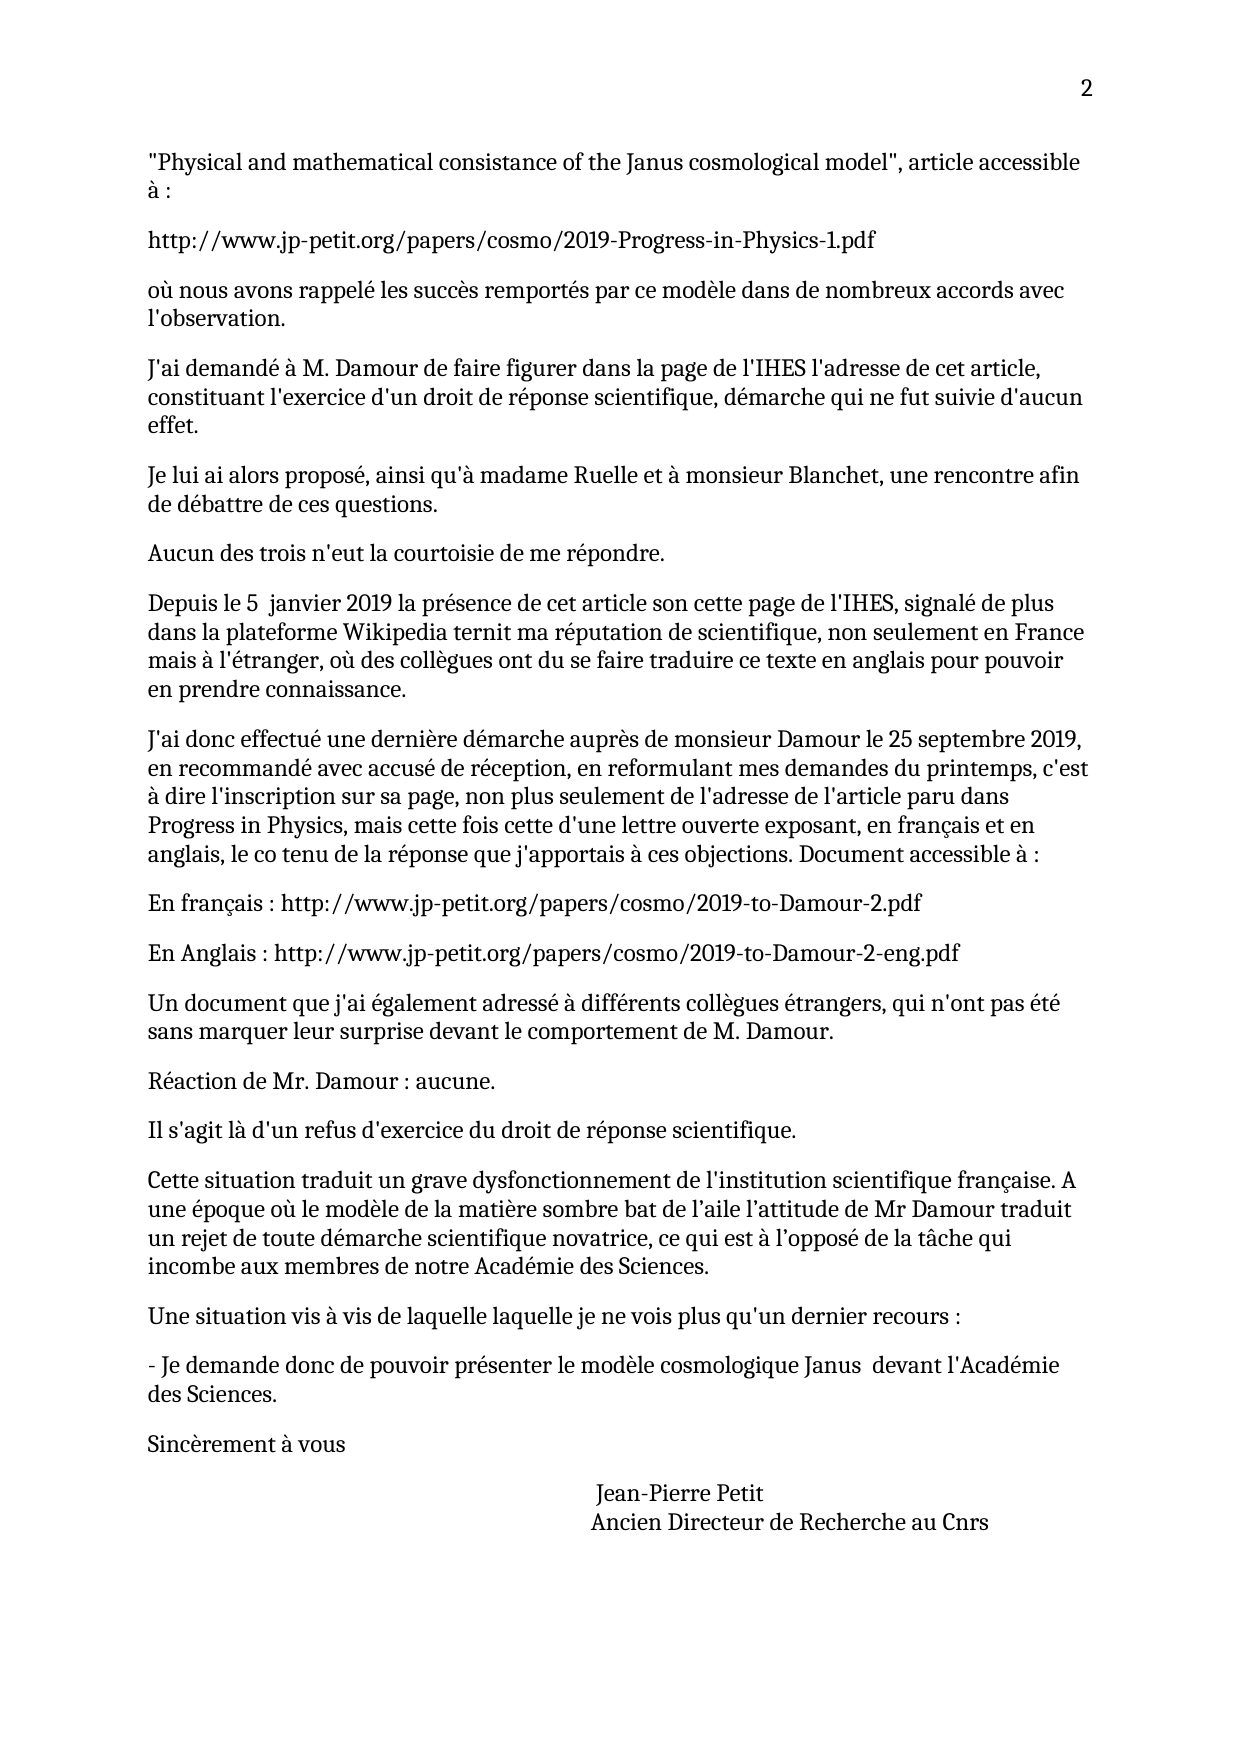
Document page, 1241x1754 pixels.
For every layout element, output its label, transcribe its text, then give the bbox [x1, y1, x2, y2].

text Une situation vis à vis de laquelle laquelle je ne vois plus qu'un dernier recours : [148, 1302, 1093, 1331]
text Aucun des trois n'eut la courtoisie de me répondre. [148, 539, 1093, 568]
text Depuis le 5 janvier 2019 la présence de cet article son cette page de l'IHES, signalé de plus dans la plateforme Wikipedia ternit ma réputation de scientifique, non seulement en France mais à l'étranger, où des collègues ont du se faire traduire ce texte en anglais pour pouvoir en prendre connaissance. [148, 589, 1093, 704]
text Un document que j'ai également adressé à différents collègues étrangers, qui n'ont pas été sans marquer leur surprise devant le comportement de M. Damour. [148, 988, 1093, 1046]
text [148, 148, 1093, 205]
text Jean-Pierre Petit Ancien Directeur de Recherche au Cnrs [591, 1479, 1093, 1537]
text En Anglais : http://www.jp-petit.org/papers/cosmo/2019-to-Damour-2-eng.pdf [148, 939, 1093, 968]
text Sincèrement à vous [148, 1430, 1093, 1458]
text - Je demande donc de pouvoir présenter le modèle cosmologique Janus devant l'Académie des Sciences. [148, 1351, 1093, 1409]
text où nous avons rappelé les succès remportés par ce modèle dans de nombreux accords avec l'observation. [148, 276, 1093, 333]
text Réaction de Mr. Damour : aucune. [148, 1067, 1093, 1096]
text J'ai donc effectué une dernière démarche auprès de monsieur Damour le 25 septembre 2019, en recommandé avec accusé de réception, en reformulant mes demandes du printemps, c'est à dire l'inscription sur sa page, non plus seulement de l'adresse de l'article paru dans Progress in Physics, mais cette fois cette d'une lettre ouverte exposant, en français et en anglais, le co tenu de la réponse que j'apportais à ces objections. Document accessible à : [148, 725, 1093, 868]
text http://www.jp-petit.org/papers/cosmo/2019-Progress-in-Physics-1.pdf [148, 226, 1093, 255]
text En français : http://www.jp-petit.org/papers/cosmo/2019-to-Damour-2.pdf [148, 889, 1093, 918]
text Il s'agit là d'un refus d'exercice du droit de réponse scientifique. [148, 1116, 1093, 1145]
text J'ai demandé à M. Damour de faire figurer dans la page de l'IHES l'adresse de cet article, constituant l'exercice d'un droit de réponse scientifique, démarche qui ne fut suivie d'aucun effet. [148, 354, 1093, 440]
text Cette situation traduit un grave dysfonctionnement de l'institution scientifique française. A une époque où le modèle de la matière sombre bat de l’aile l’attitude de Mr Damour traduit un rejet de toute démarche scientifique novatrice, ce qui est à l’opposé de la tâche qui incombe aux membres de notre Académie des Sciences. [148, 1166, 1093, 1281]
text Je lui ai alors proposé, ainsi qu'à madame Ruelle et à monsieur Blanchet, une rencontre afin de débattre de ces questions. [148, 461, 1093, 518]
